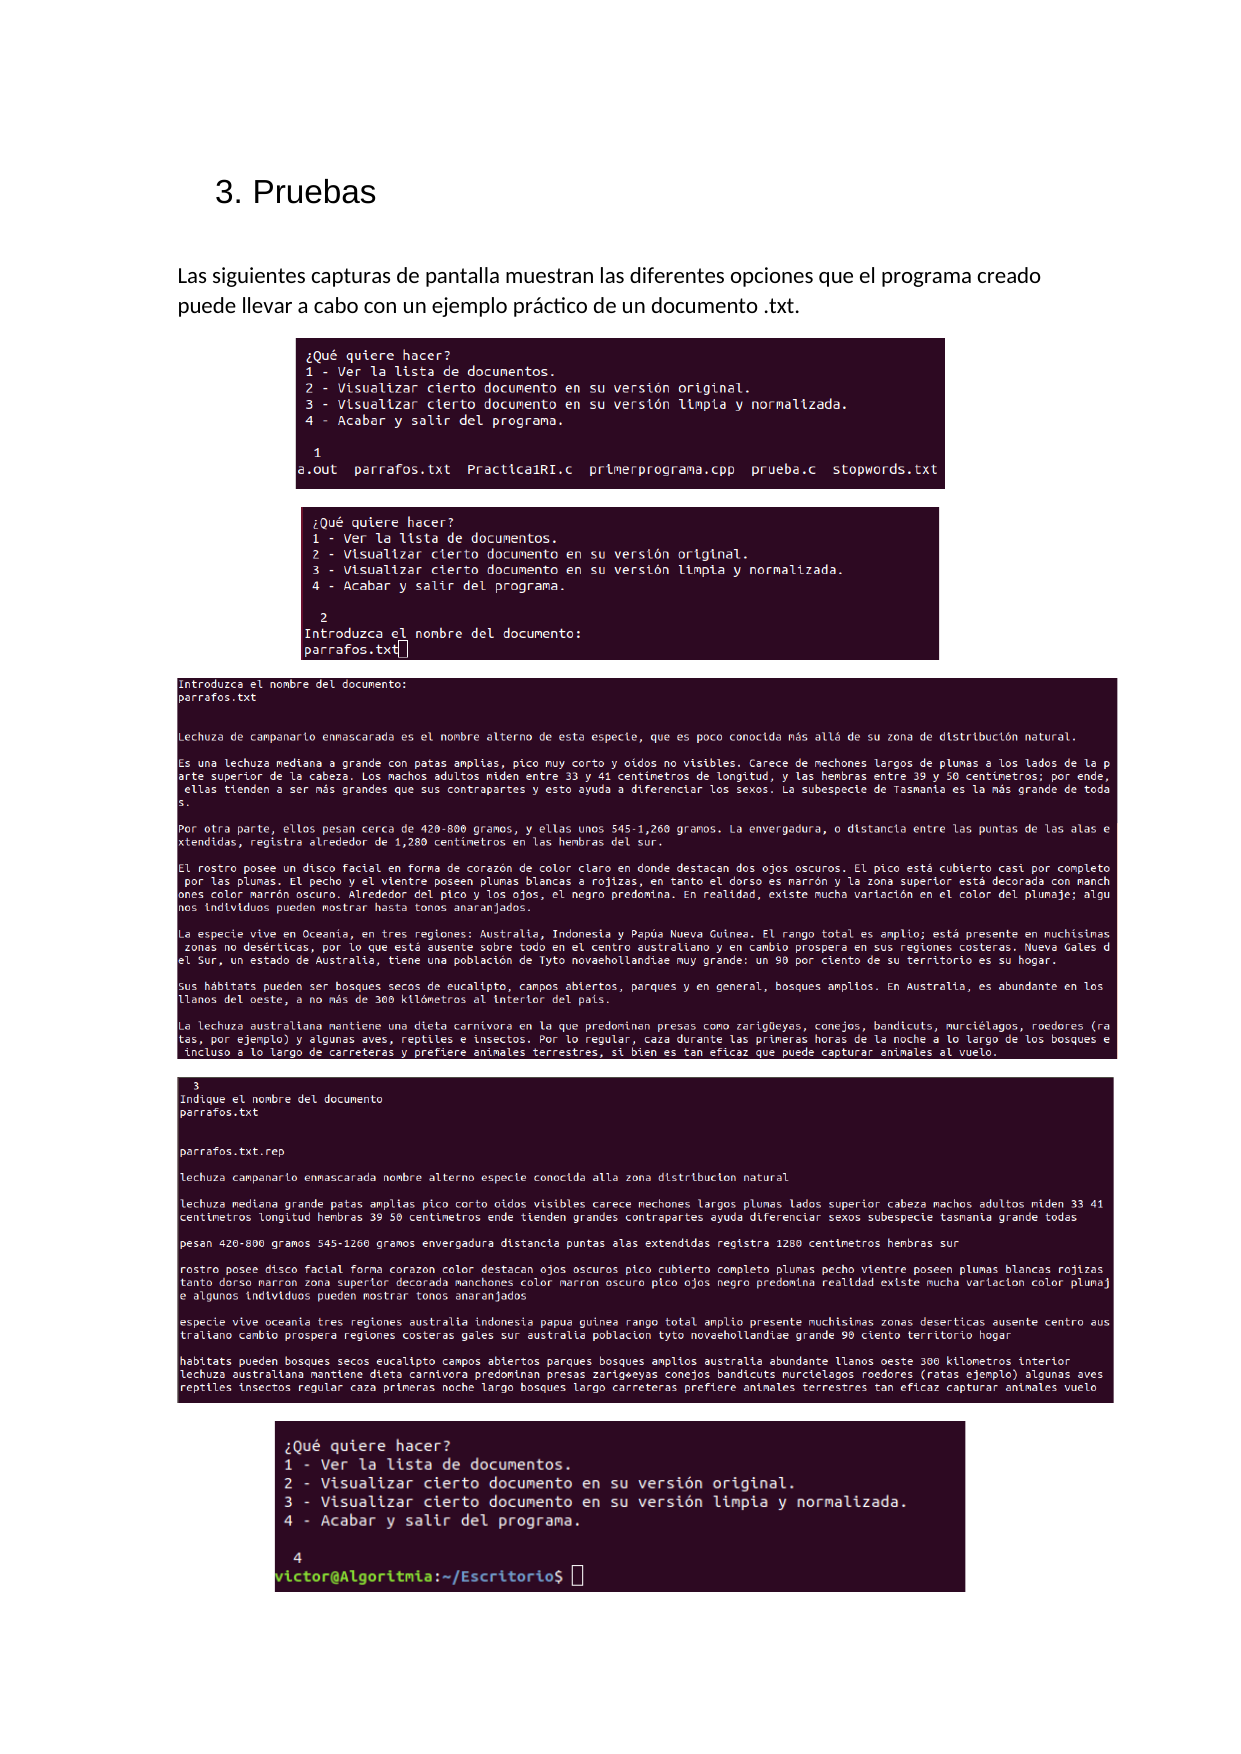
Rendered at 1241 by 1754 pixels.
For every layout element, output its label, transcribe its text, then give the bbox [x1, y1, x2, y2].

subtitle Pruebas [215, 173, 1063, 211]
picture [295, 338, 945, 489]
text Las siguientes capturas de pantalla muestran las diferentes opciones que el programa creado puede llevar a cabo con un ejemplo práctico de un documento .txt. [177, 261, 1063, 319]
picture [177, 1077, 1114, 1403]
picture [177, 678, 1118, 1059]
picture [301, 507, 940, 660]
picture [274, 1421, 966, 1592]
